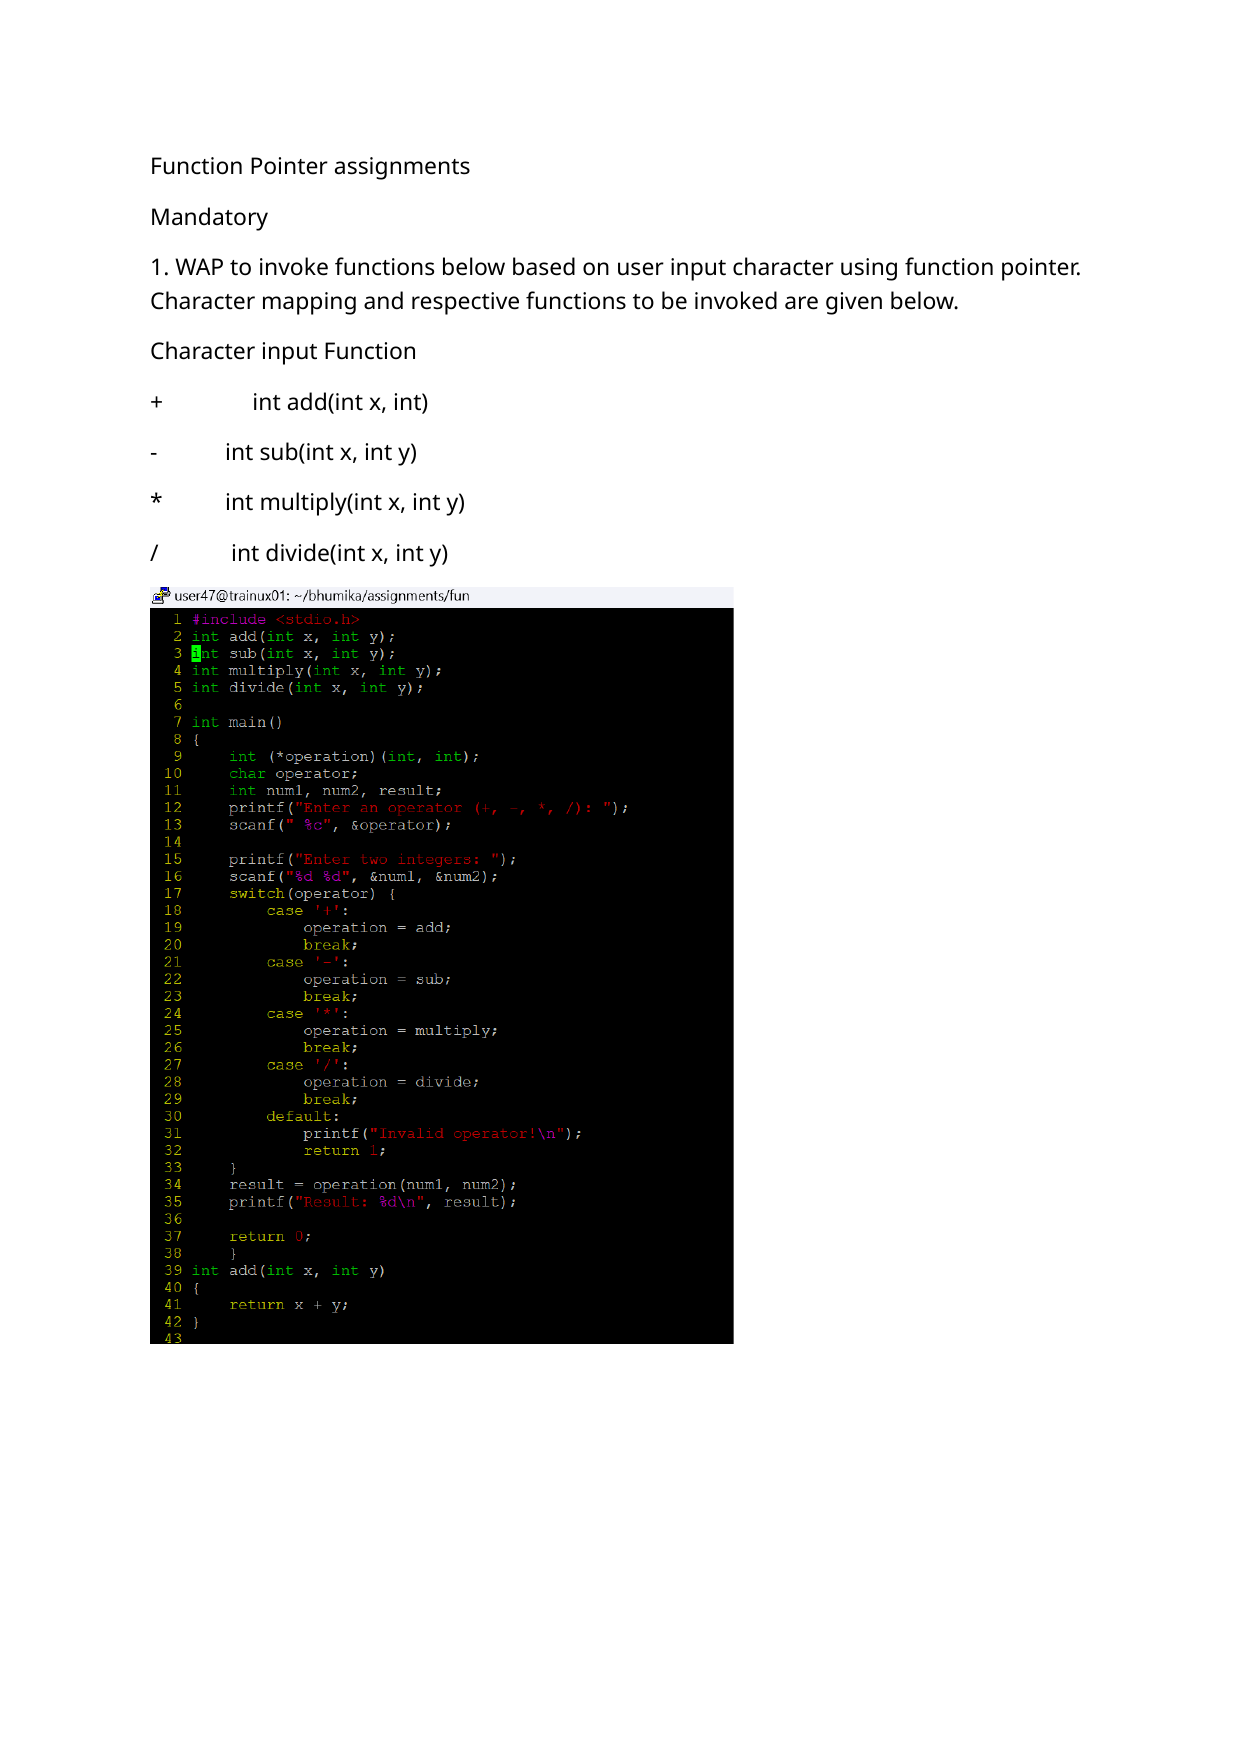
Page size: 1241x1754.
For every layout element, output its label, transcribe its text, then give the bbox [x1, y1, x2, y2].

text Character input Function [150, 335, 1090, 366]
text + int add(int x, int) [150, 385, 1090, 417]
text * int multiply(int x, int y) [150, 486, 1090, 517]
text 1. WAP to invoke functions below based on user input character using function pointer. Character mapping and respective functions to be invoked are given below. [150, 251, 1090, 316]
picture [150, 587, 734, 1344]
text - int sub(int x, int y) [150, 436, 1090, 467]
text Mandatory [150, 200, 1090, 232]
text Function Pointer assignments [150, 150, 1090, 181]
text / int divide(int x, int y) [150, 537, 1090, 568]
